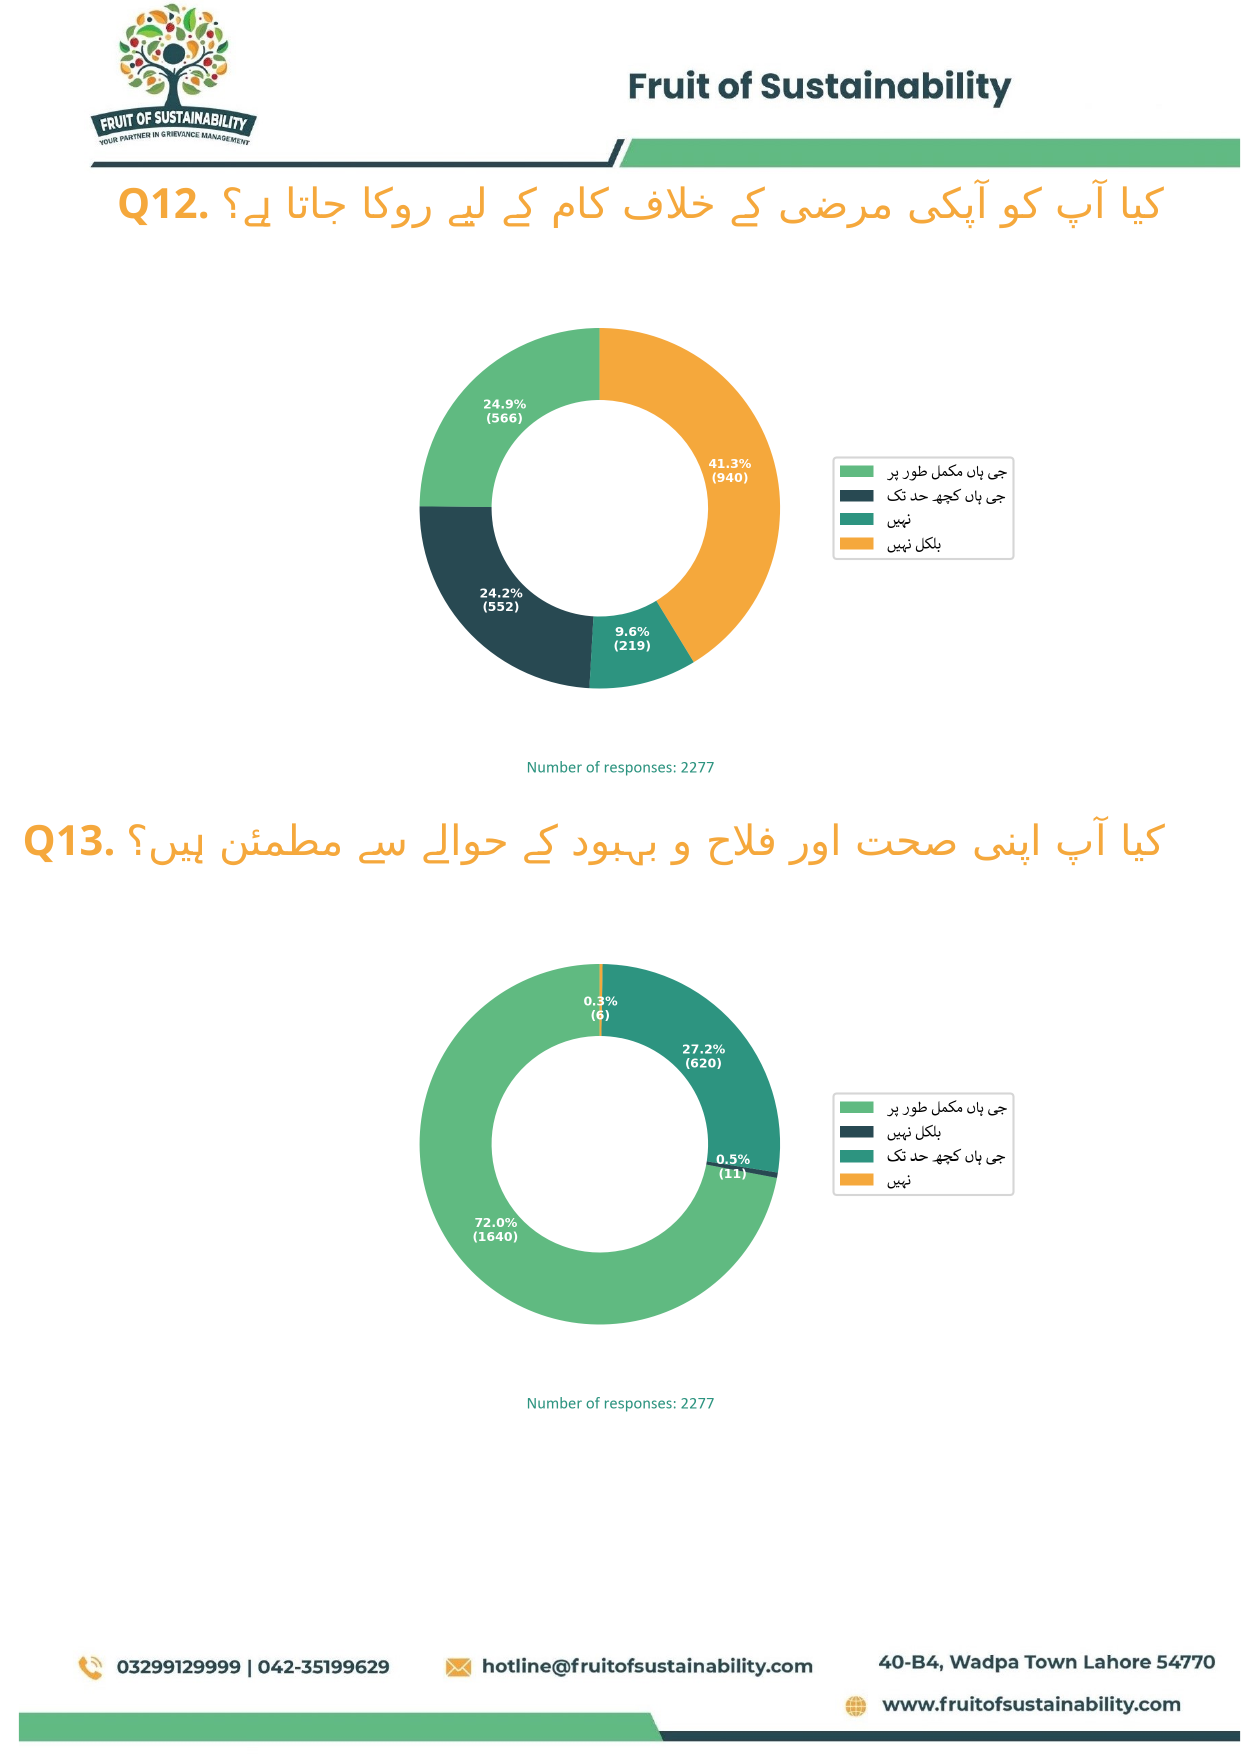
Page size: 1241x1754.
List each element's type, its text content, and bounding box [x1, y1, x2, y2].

picture [170, 897, 1071, 1422]
picture [18, 1628, 1241, 1754]
picture [170, 260, 1071, 786]
text Q12. کیا آپ کو آپکی مرضی کے خلاف کام کے لیے روکا جاتا ہے؟ [0, 174, 1165, 231]
text Q13. کیا آپ اپنی صحت اور فلاح و بہبود کے حوالے سے مطمئن ہیں؟ [0, 811, 1165, 868]
picture [18, 0, 1241, 174]
